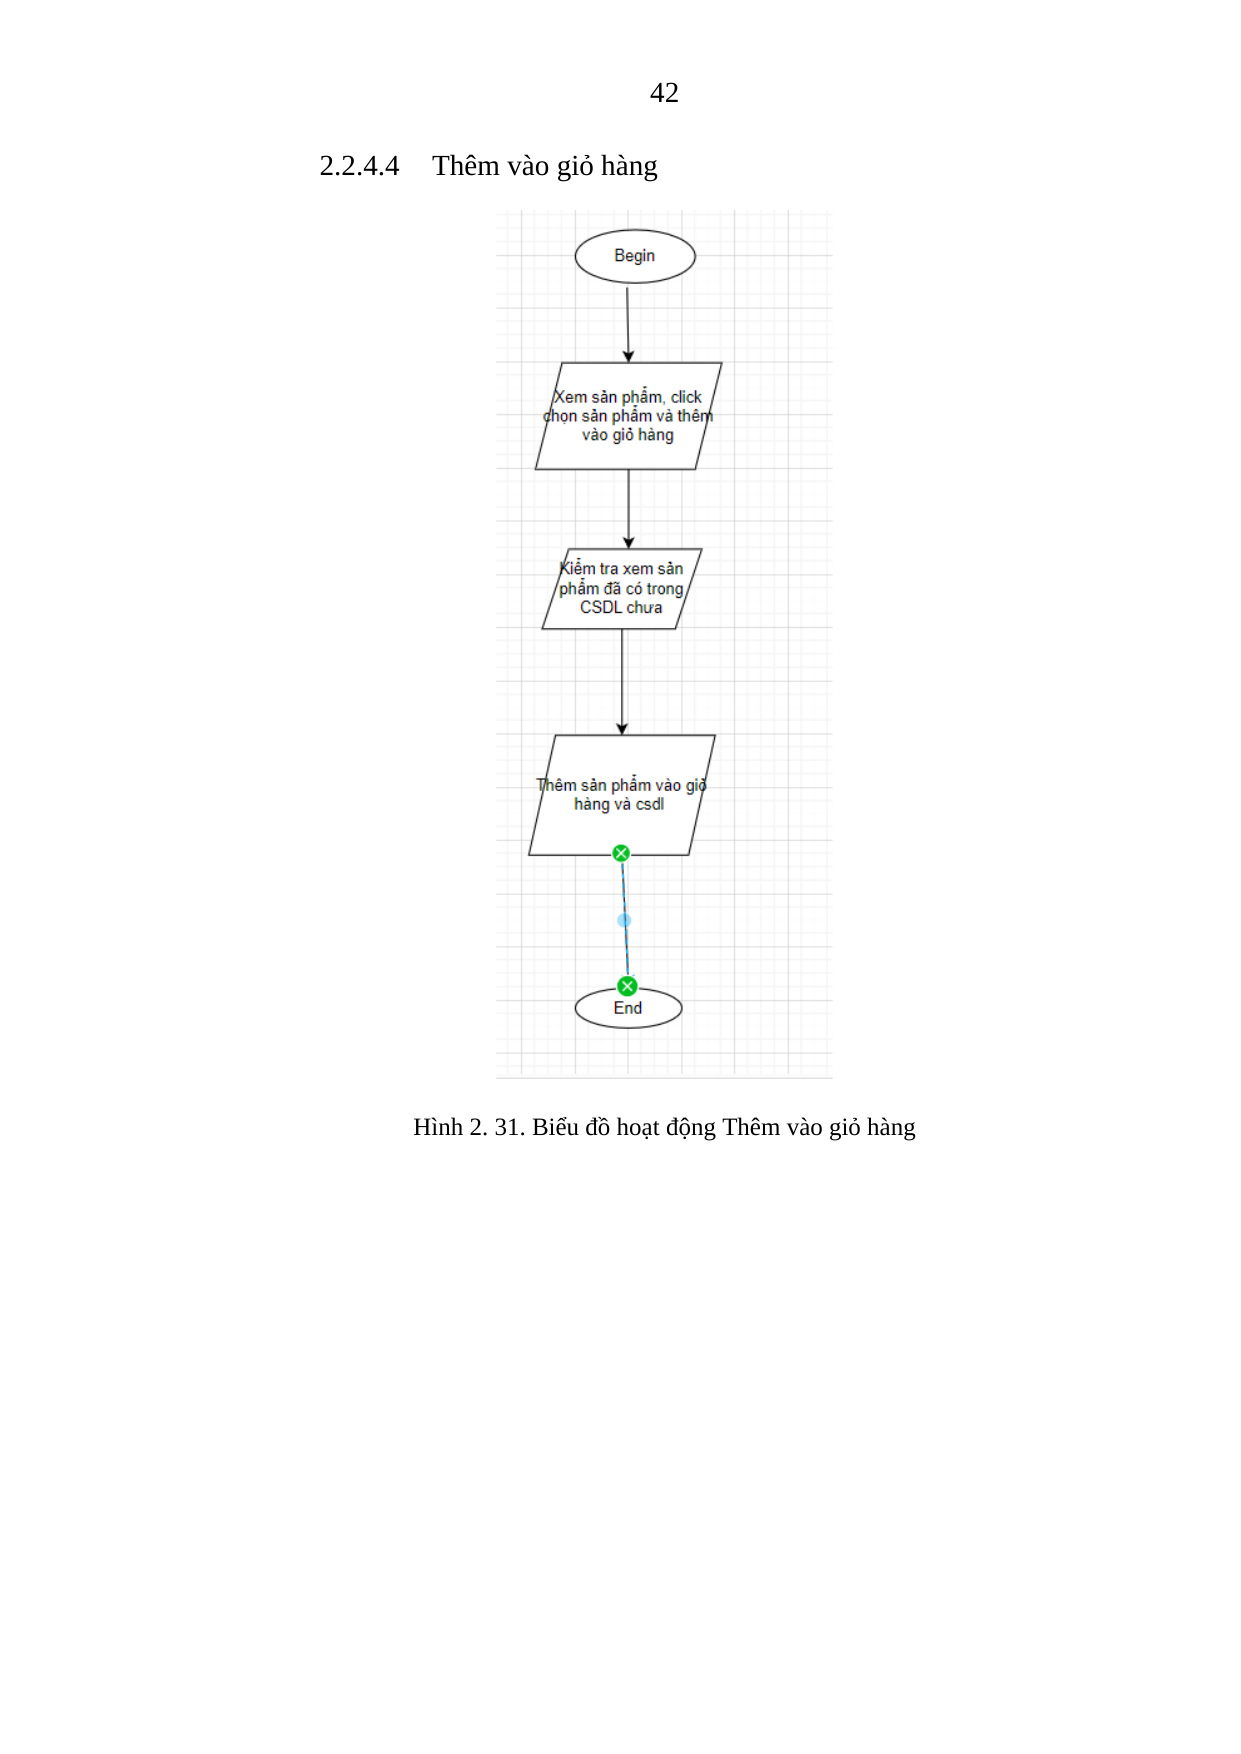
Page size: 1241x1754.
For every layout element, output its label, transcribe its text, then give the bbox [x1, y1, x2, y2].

text Hình 2. 31. Biểu đồ hoạt động Thêm vào giỏ hàng [207, 1112, 1122, 1140]
picture [496, 210, 833, 1079]
subtitle Thêm vào giỏ hàng [319, 148, 1122, 181]
